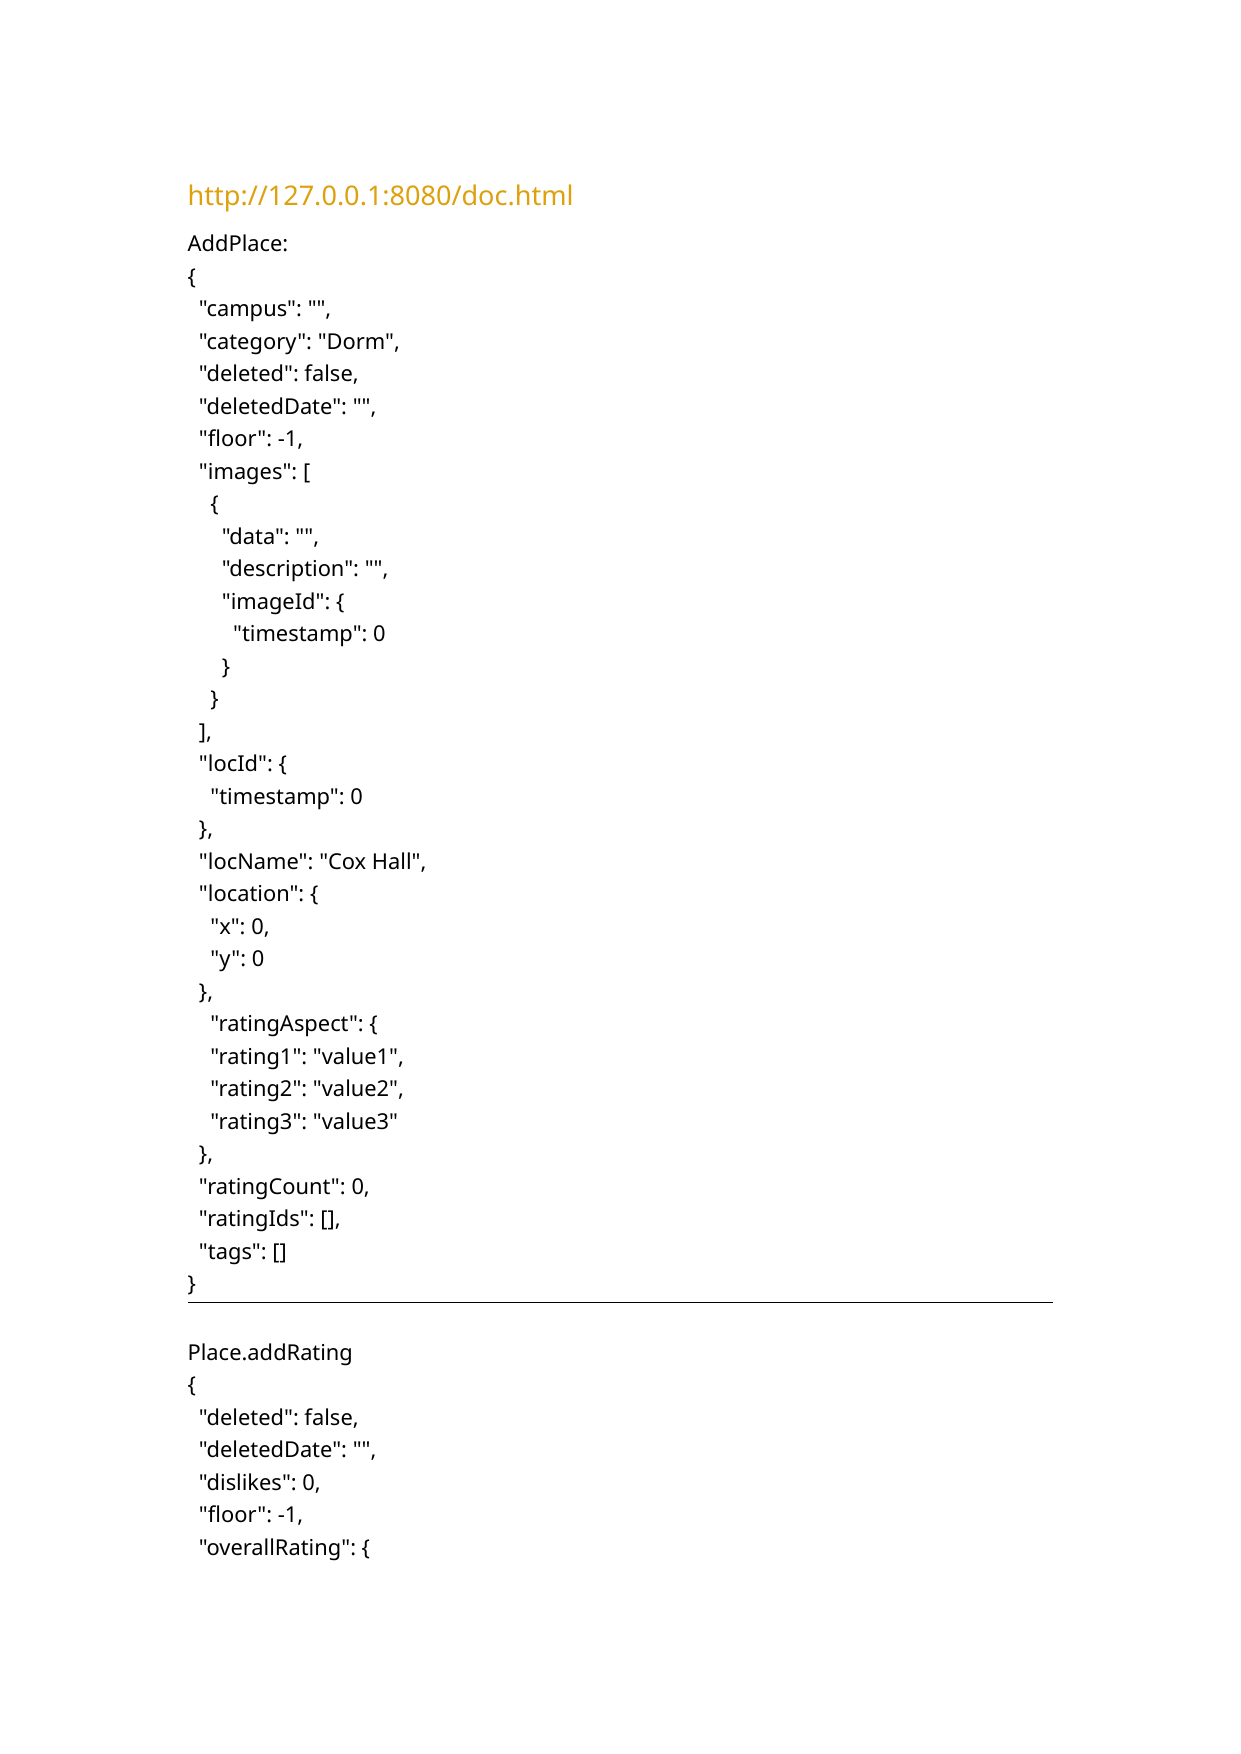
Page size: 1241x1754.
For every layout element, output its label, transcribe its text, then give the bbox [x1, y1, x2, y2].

text { [187, 1368, 1053, 1401]
text "images": [ [187, 454, 1053, 487]
text }, [187, 812, 1053, 844]
text "campus": "", [187, 292, 1053, 324]
text "timestamp": 0 [187, 779, 1053, 812]
text ], [187, 714, 1053, 747]
text "y": 0 [187, 942, 1053, 974]
text Place.addRating [187, 1336, 1053, 1368]
text "rating1": "value1", [187, 1039, 1053, 1072]
text "x": 0, [187, 909, 1053, 942]
text "location": { [187, 877, 1053, 909]
text "floor": -1, [187, 1498, 1053, 1531]
text "description": "", [187, 552, 1053, 584]
text "rating2": "value2", [187, 1072, 1053, 1104]
text } [187, 1267, 1053, 1303]
text "tags": [] [187, 1234, 1053, 1267]
text "deletedDate": "", [187, 1433, 1053, 1466]
text "category": "Dorm", [187, 324, 1053, 357]
text "overallRating": { [187, 1531, 1053, 1563]
text "deletedDate": "", [187, 389, 1053, 422]
text "timestamp": 0 [187, 617, 1053, 649]
text http://127.0.0.1:8080/doc.html [187, 162, 1053, 227]
text "data": "", [187, 519, 1053, 552]
text "deleted": false, [187, 357, 1053, 389]
text "ratingCount": 0, [187, 1169, 1053, 1202]
text "ratingAspect": { [187, 1007, 1053, 1039]
text "imageId": { [187, 584, 1053, 617]
text }, [187, 974, 1053, 1007]
text "dislikes": 0, [187, 1466, 1053, 1498]
text { [187, 487, 1053, 519]
text "locId": { [187, 747, 1053, 779]
text AddPlace: { [187, 227, 1053, 292]
text "locName": "Cox Hall", [187, 844, 1053, 877]
text "rating3": "value3" [187, 1104, 1053, 1137]
text } [187, 649, 1053, 682]
text "floor": -1, [187, 422, 1053, 454]
text "deleted": false, [187, 1401, 1053, 1433]
text }, [187, 1137, 1053, 1169]
text "ratingIds": [], [187, 1202, 1053, 1234]
text } [187, 682, 1053, 714]
